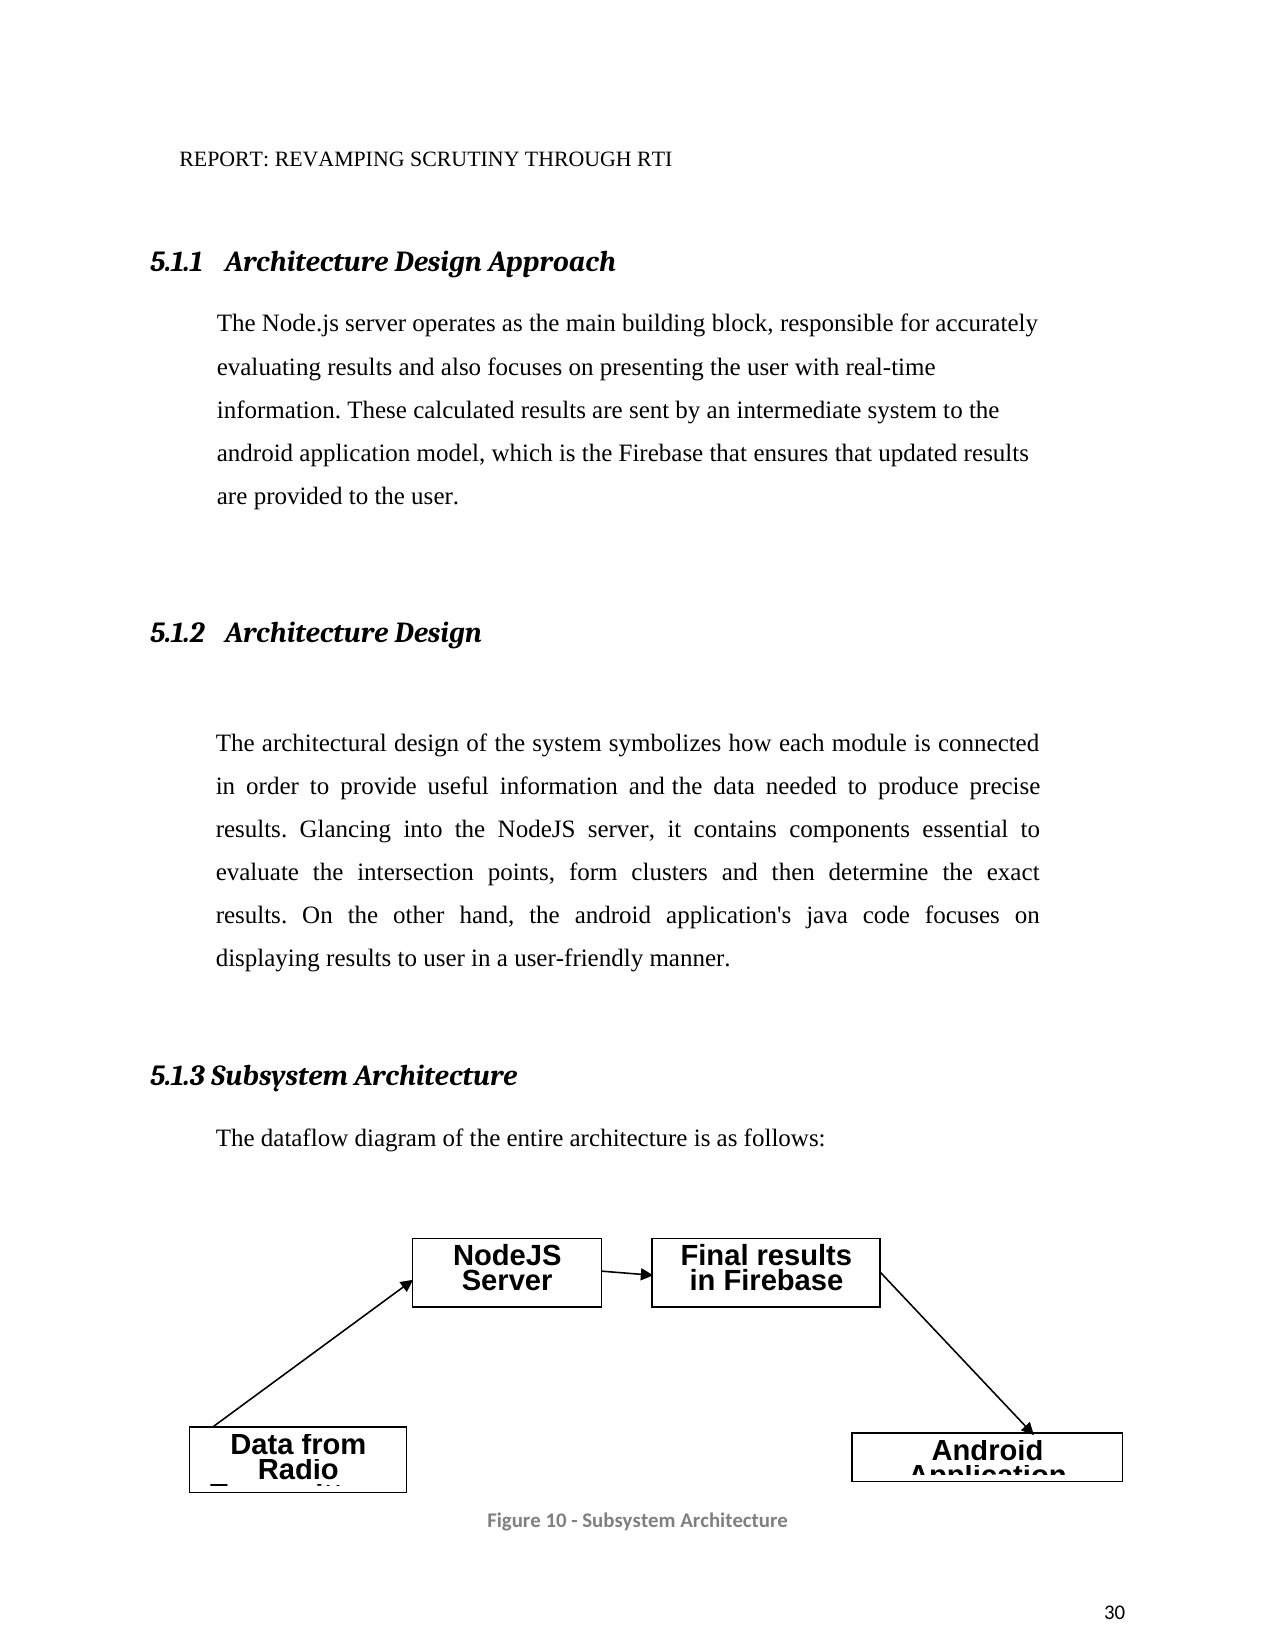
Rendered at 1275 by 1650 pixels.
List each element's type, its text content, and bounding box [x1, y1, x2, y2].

text The architectural design of the system symbolizes how each module is connected in order to provide useful information and the data needed to produce precise results. Glancing into the NodeJS server, it contains components essential to evaluate the intersection points, form clusters and then determine the exact results. On the other hand, the android application's java code focuses on displaying results to user in a user-friendly manner. [216, 728, 1041, 972]
subtitle 5.1.3 Subsystem Architecture [150, 1059, 1125, 1093]
text The dataflow diagram of the entire architecture is as follows: [150, 1123, 1125, 1152]
text Figure 10 - Subsystem Architecture [150, 1507, 1125, 1532]
text The Node.js server operates as the main building block, responsible for accurately evaluating results and also focuses on presenting the user with real-time information. These calculated results are sent by an intermediate system to the android application model, which is the Firebase that ensures that updated results are provided to the user. [217, 308, 1039, 510]
subtitle 5.1.2 Architecture Design [150, 616, 1125, 649]
text REPORT: REVAMPING SCRUTINY THROUGH RTI [179, 146, 1125, 172]
subtitle 5.1.1 Architecture Design Approach [150, 245, 1125, 278]
